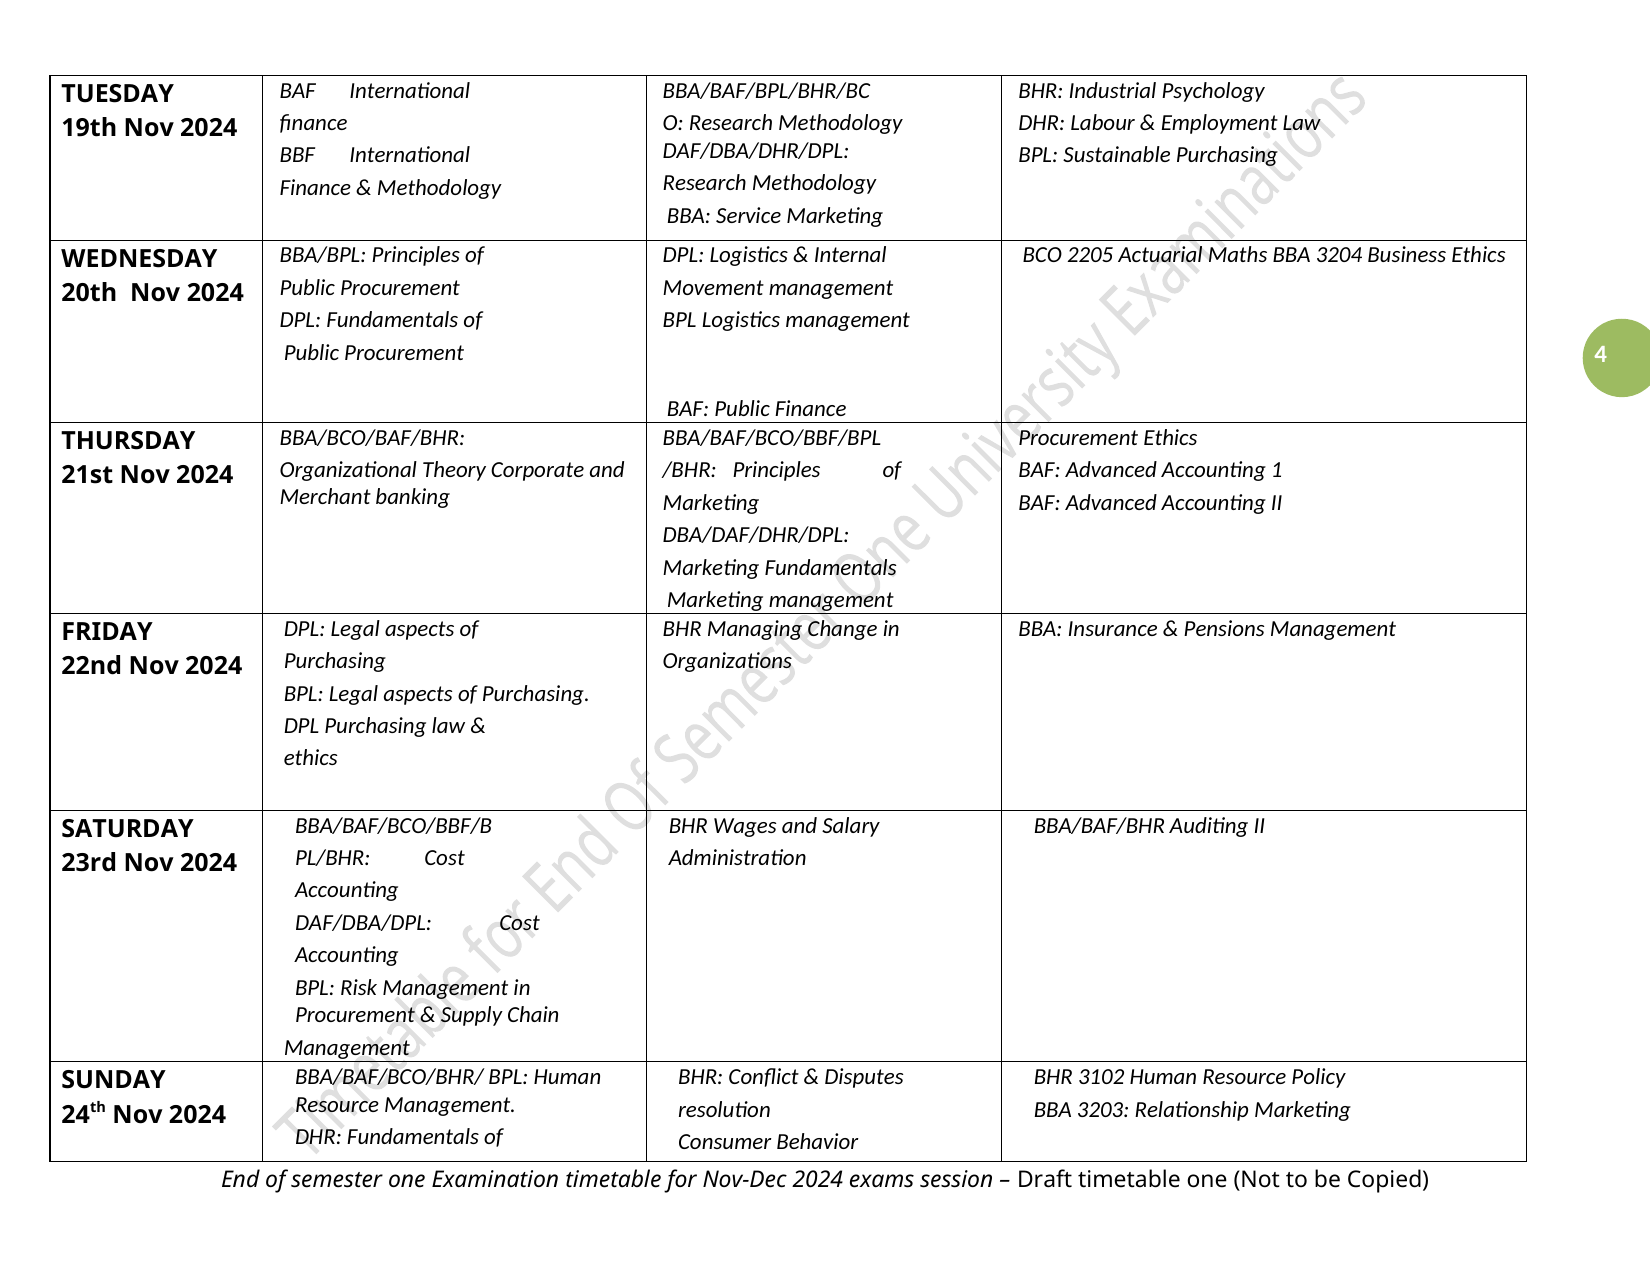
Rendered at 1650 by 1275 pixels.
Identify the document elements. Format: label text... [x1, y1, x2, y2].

table_cell BBA: Insurance & Pensions Management [1002, 614, 1526, 810]
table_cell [263, 1062, 646, 1161]
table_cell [1002, 1062, 1526, 1161]
table_cell BBA/BAF/BCO/BBF/BPL /BHR: Principles of Marketing DBA/DAF/DHR/DPL: Marketing Fundamentals Marketing management [647, 423, 1001, 613]
table_cell DPL: Legal aspects of Purchasing BPL: Legal aspects of Purchasing. DPL Purchasing law & ethics [263, 614, 646, 810]
table_cell DPL: Logistics & Internal Movement management BPL Logistics management BAF: Public Finance [647, 241, 1001, 422]
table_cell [647, 1062, 1001, 1161]
table_cell SATURDAY 23rd Nov 2024 [51, 811, 262, 1061]
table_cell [51, 1062, 262, 1161]
table_cell BHR: Industrial Psychology DHR: Labour & Employment Law BPL: Sustainable Purchasing [1002, 76, 1526, 239]
table_cell BBA/BAF/BCO/BBF/B PL/BHR: Cost Accounting DAF/DBA/DPL: Cost Accounting BPL: Risk Management in Procurement & Supply Chain Management [263, 811, 646, 1061]
table_cell BAF International finance BBF International Finance & Methodology [263, 76, 646, 239]
table_cell FRIDAY 22nd Nov 2024 [51, 614, 262, 810]
table_cell BHR Wages and Salary Administration [647, 811, 1001, 1061]
table_cell BBA/BAF/BHR Auditing II [1002, 811, 1526, 1061]
table_cell TUESDAY 19th Nov 2024 [51, 76, 262, 239]
table_cell BBA/BPL: Principles of Public Procurement DPL: Fundamentals of Public Procurement [263, 241, 646, 422]
table_cell Procurement Ethics BAF: Advanced Accounting 1 BAF: Advanced Accounting II [1002, 423, 1526, 613]
table_cell THURSDAY 21st Nov 2024 [51, 423, 262, 613]
table_cell BHR Managing Change in Organizations [647, 614, 1001, 810]
table_cell WEDNESDAY 20th Nov 2024 [51, 241, 262, 422]
table_cell BBA/BCO/BAF/BHR: Organizational Theory Corporate and Merchant banking [263, 423, 646, 613]
table_cell BBA/BAF/BPL/BHR/BC O: Research Methodology DAF/DBA/DHR/DPL: Research Methodology BBA: Service Marketing [647, 76, 1001, 239]
table_cell BCO 2205 Actuarial Maths BBA 3204 Business Ethics [1002, 241, 1526, 422]
